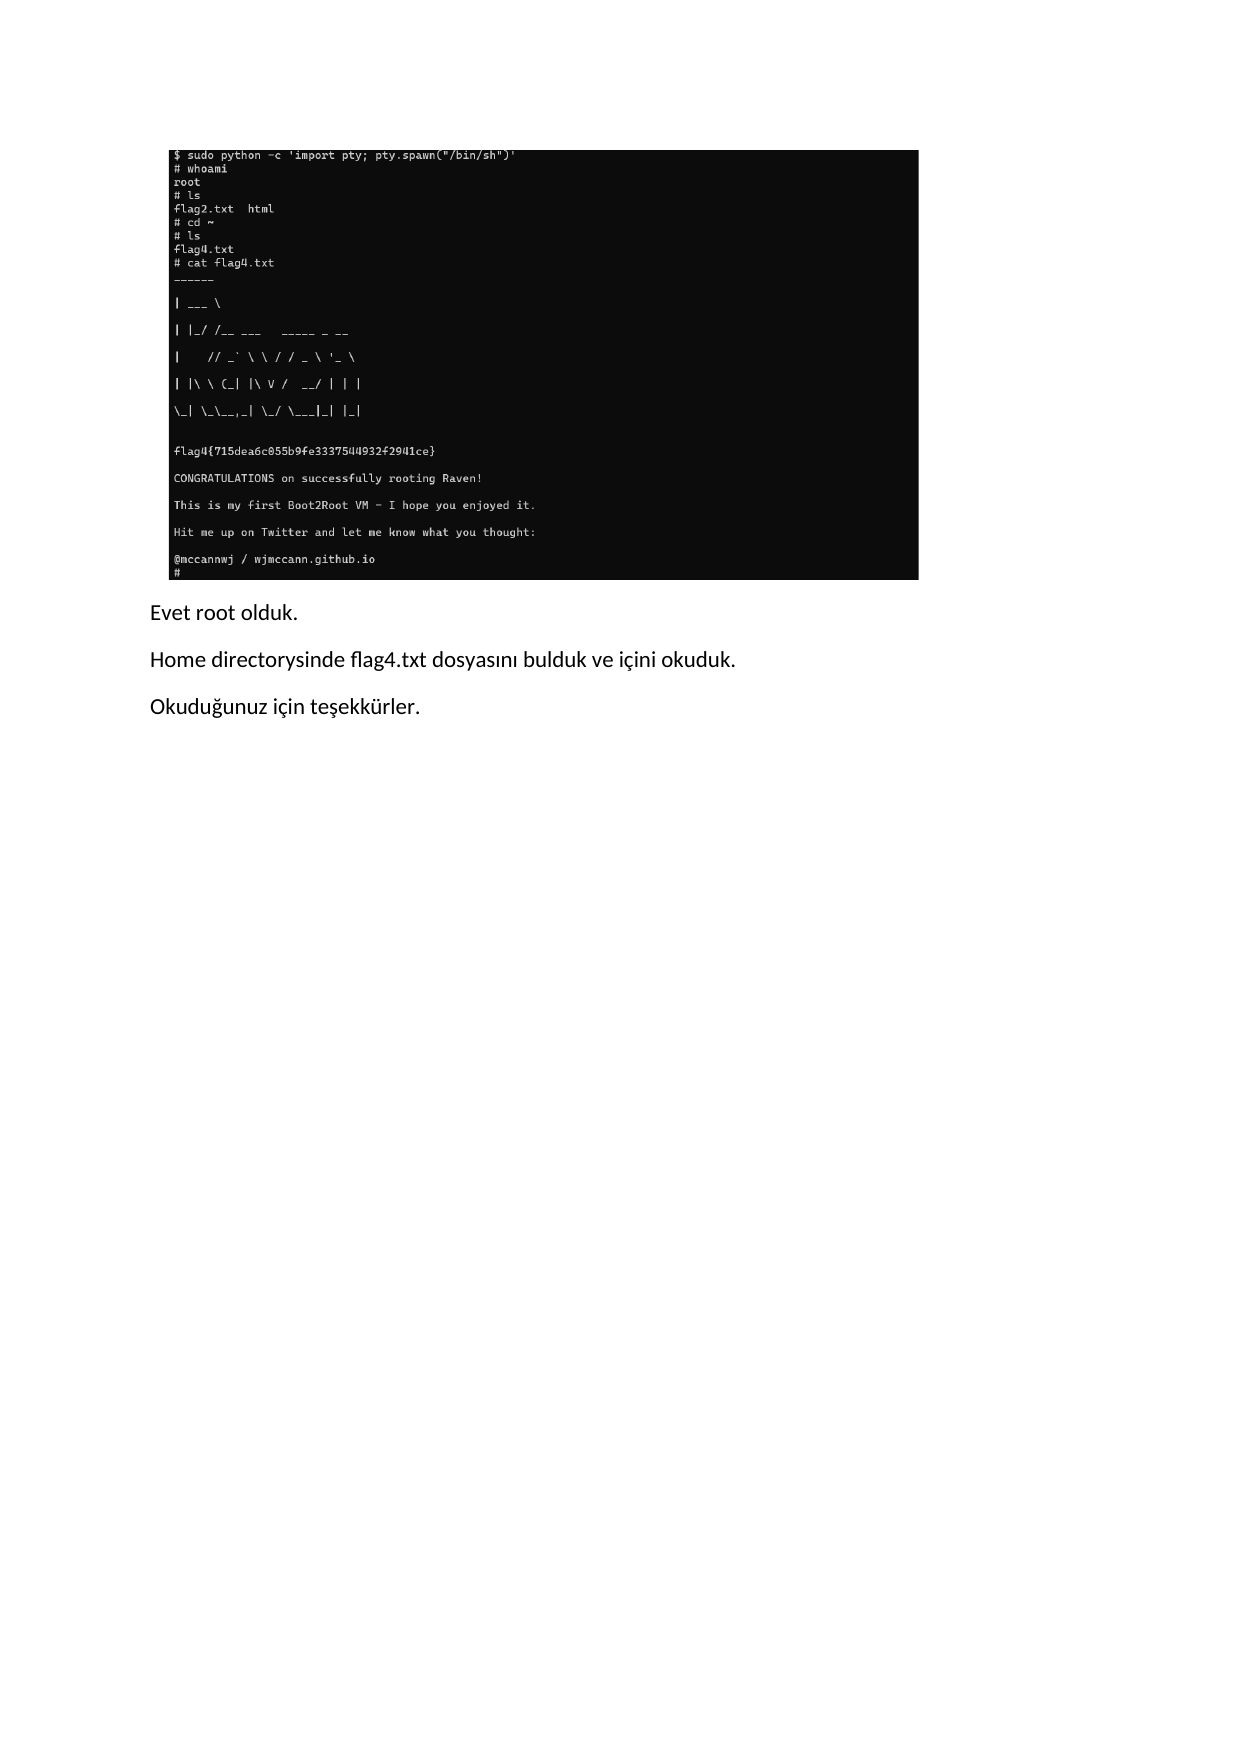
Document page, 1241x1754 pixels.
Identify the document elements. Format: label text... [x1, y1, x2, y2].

text Okuduğunuz için teşekkürler. [150, 692, 1090, 720]
text Home directorysinde flag4.txt dosyasını bulduk ve içini okuduk. [150, 645, 1090, 673]
text Evet root olduk. [150, 598, 1090, 627]
